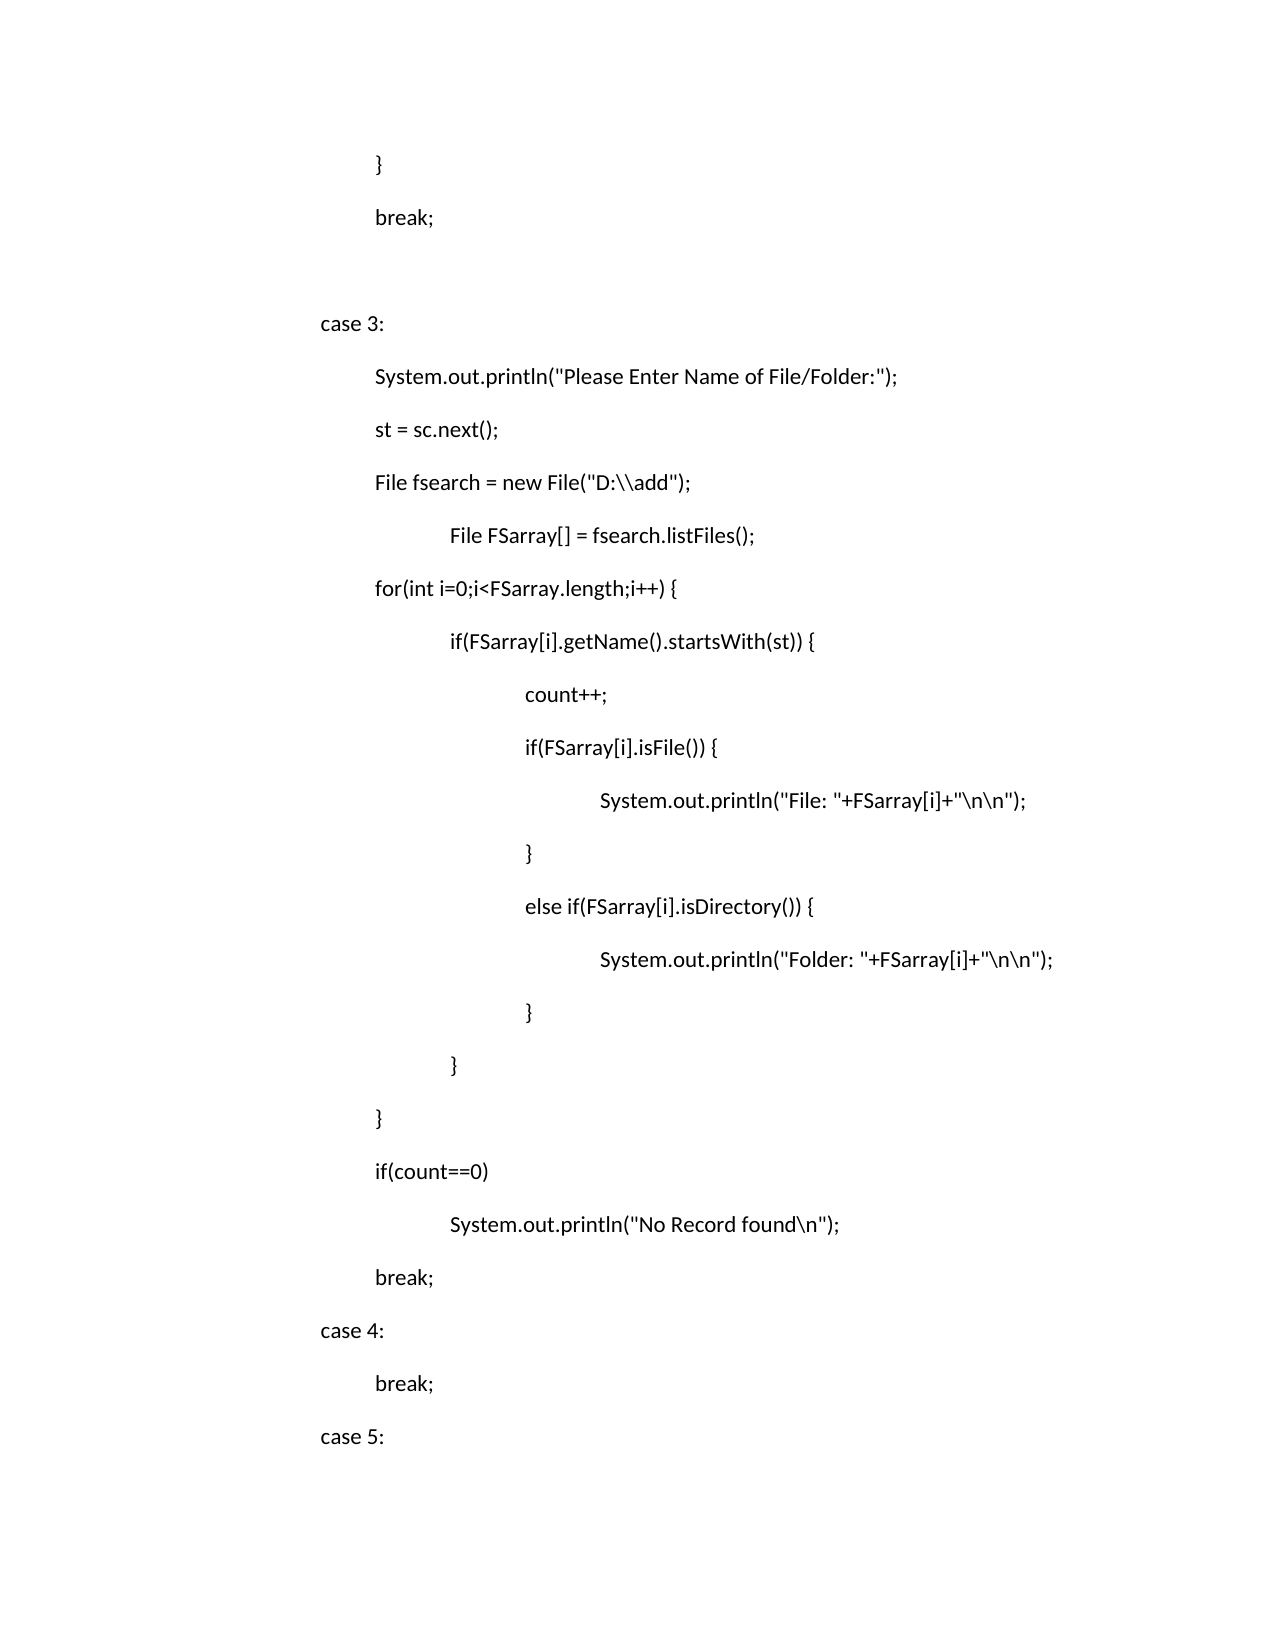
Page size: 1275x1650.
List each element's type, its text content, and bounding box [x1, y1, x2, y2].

text File FSarray[] = fsearch.listFiles(); [150, 521, 1125, 549]
text if(count==0) [150, 1157, 1125, 1185]
text else if(FSarray[i].isDirectory()) { [150, 892, 1125, 920]
text } [150, 1104, 1125, 1132]
text System.out.println("Folder: "+FSarray[i]+"\n\n"); [150, 945, 1125, 973]
text File fsearch = new File("D:\\add"); [150, 468, 1125, 496]
text if(FSarray[i].isFile()) { [150, 733, 1125, 761]
text break; [150, 1263, 1125, 1291]
text case 5: [150, 1422, 1125, 1451]
text } [150, 998, 1125, 1026]
text case 3: [150, 309, 1125, 337]
text case 4: [150, 1316, 1125, 1344]
text System.out.println("File: "+FSarray[i]+"\n\n"); [150, 786, 1125, 814]
text break; [150, 203, 1125, 231]
text } [150, 839, 1125, 867]
text st = sc.next(); [150, 415, 1125, 443]
text break; [150, 1369, 1125, 1397]
text } [150, 150, 1125, 178]
text } [150, 1051, 1125, 1079]
text System.out.println("No Record found\n"); [150, 1210, 1125, 1238]
text for(int i=0;i<FSarray.length;i++) { [150, 574, 1125, 602]
text if(FSarray[i].getName().startsWith(st)) { [150, 627, 1125, 655]
text System.out.println("Please Enter Name of File/Folder:"); [150, 362, 1125, 390]
text count++; [150, 680, 1125, 708]
